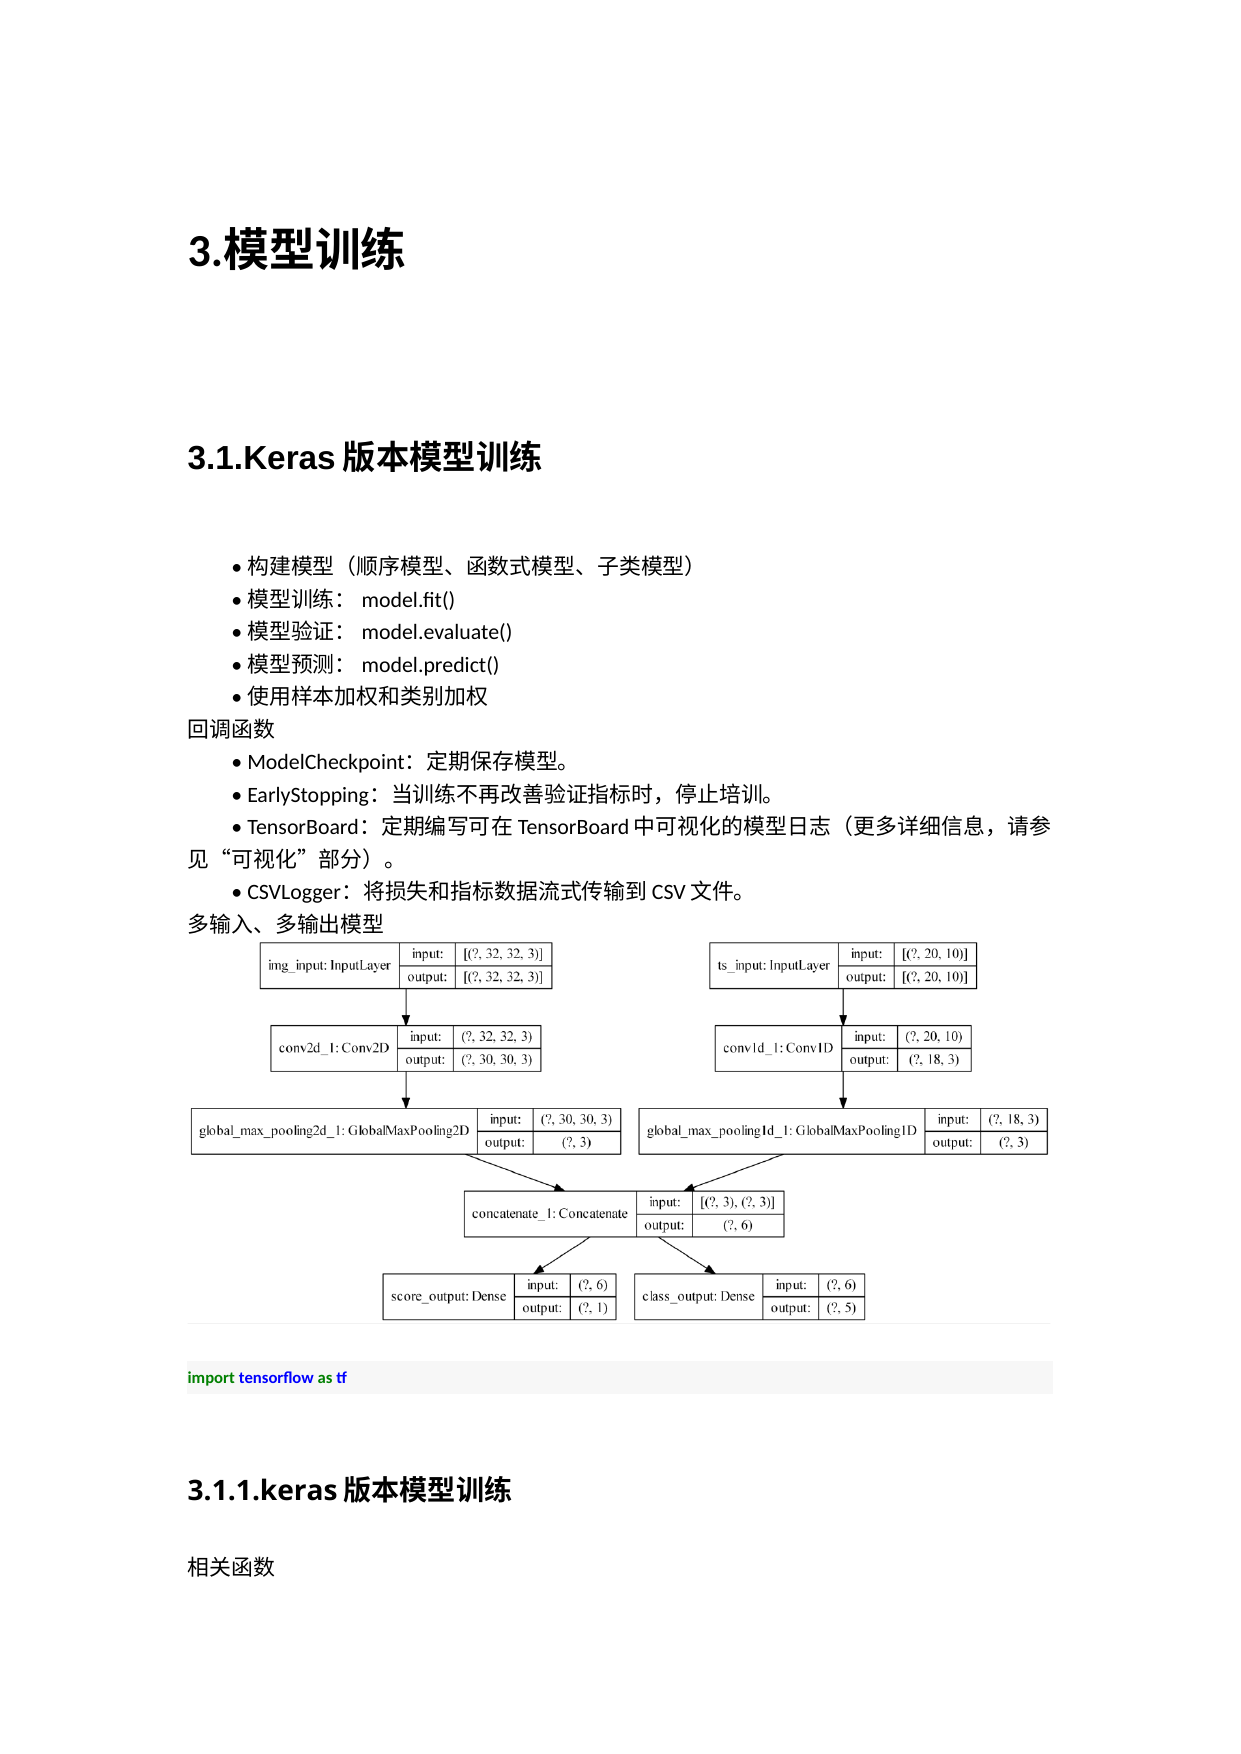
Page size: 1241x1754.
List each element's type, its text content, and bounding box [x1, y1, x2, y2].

subtitle 3.1.Keras版本模型训练 [187, 422, 1053, 487]
picture [187, 938, 1051, 1324]
text 回调函数 [187, 711, 1053, 744]
subtitle 3.1.1.keras版本模型训练 [187, 1456, 1053, 1521]
text 多输入、多输出模型 [187, 906, 1053, 939]
text 相关函数 [187, 1550, 1053, 1582]
text • 构建模型（顺序模型、函数式模型、子类模型） • 模型训练： model.fit() • 模型验证： model.evaluate() • 模型预测： model.predict() • 使用样本加权和类别加权 [187, 549, 1053, 711]
text import tensorflow as tf [187, 1361, 1053, 1394]
text • ModelCheckpoint：定期保存模型。 • EarlyStopping：当训练不再改善验证指标时，停止培训。 • TensorBoard：定期编写可在TensorBoard中可视化的模型日志（更多详细信息，请参见“可视化”部分）。 • CSVLogger：将损失和指标数据流式传输到CSV文件。 [187, 744, 1053, 906]
subtitle 3.模型训练 [187, 197, 1053, 295]
